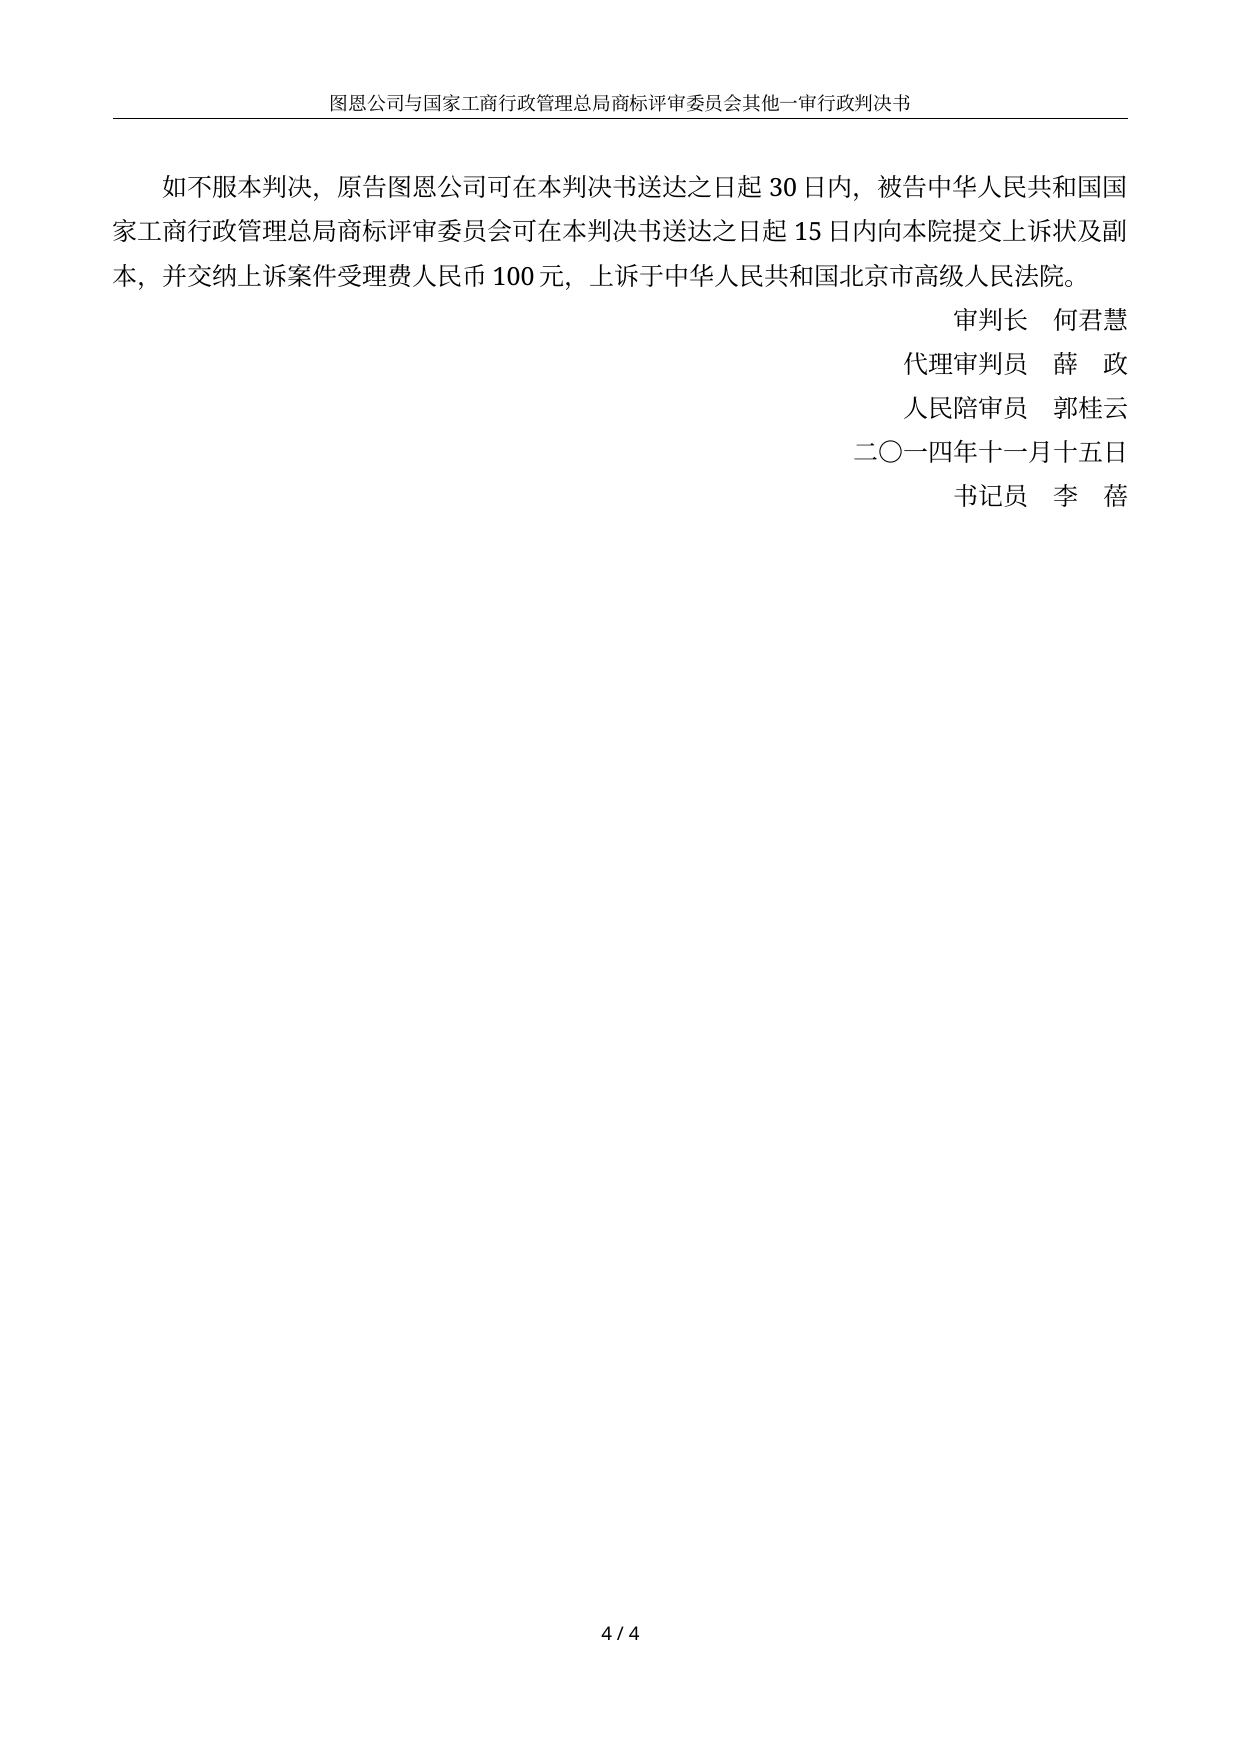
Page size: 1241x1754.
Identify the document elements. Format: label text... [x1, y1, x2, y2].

text 如不服本判决，原告图恩公司可在本判决书送达之日起30日内，被告中华人民共和国国家工商行政管理总局商标评审委员会可在本判决书送达之日起15日内向本院提交上诉状及副本，并交纳上诉案件受理费人民币100元，上诉于中华人民共和国北京市高级人民法院。 [112, 164, 1128, 296]
text 二〇一四年十一月十五日 [112, 428, 1128, 472]
text 审判长 何君慧 [112, 296, 1128, 340]
text 人民陪审员 郭桂云 [112, 384, 1128, 428]
text 代理审判员 薛 政 [112, 340, 1128, 384]
text 书记员 李 蓓 [112, 472, 1128, 517]
